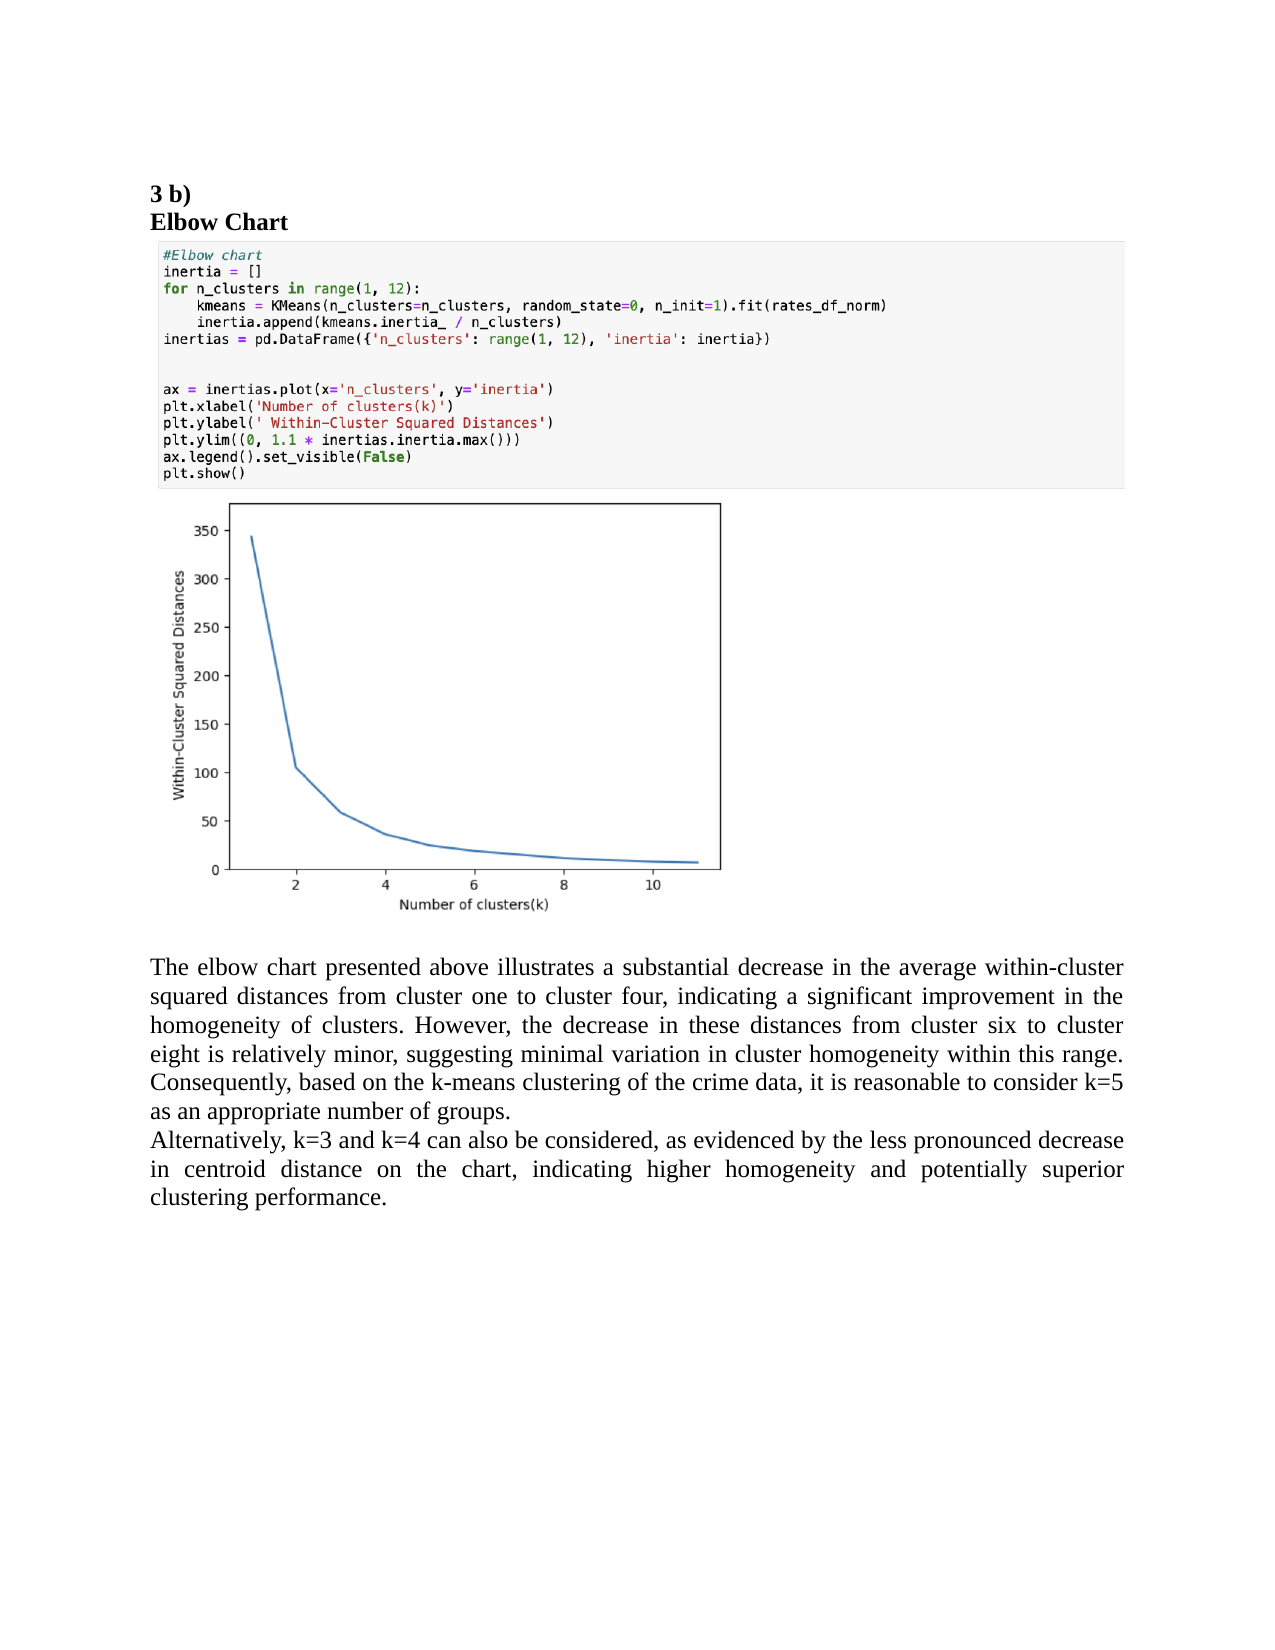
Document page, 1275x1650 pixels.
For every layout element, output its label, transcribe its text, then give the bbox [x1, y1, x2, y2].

text Elbow Chart [150, 207, 1125, 236]
picture [150, 236, 1125, 924]
text 3 b) [150, 179, 1125, 207]
text The elbow chart presented above illustrates a substantial decrease in the average within-cluster squared distances from cluster one to cluster four, indicating a significant improvement in the homogeneity of clusters. However, the decrease in these distances from cluster six to cluster eight is relatively minor, suggesting minimal variation in cluster homogeneity within this range. Consequently, based on the k-means clustering of the crime data, it is reasonable to consider k=5 as an appropriate number of groups. [150, 952, 1125, 1125]
text Alternatively, k=3 and k=4 can also be considered, as evidenced by the less pronounced decrease in centroid distance on the chart, indicating higher homogeneity and potentially superior clustering performance. [150, 1125, 1125, 1211]
